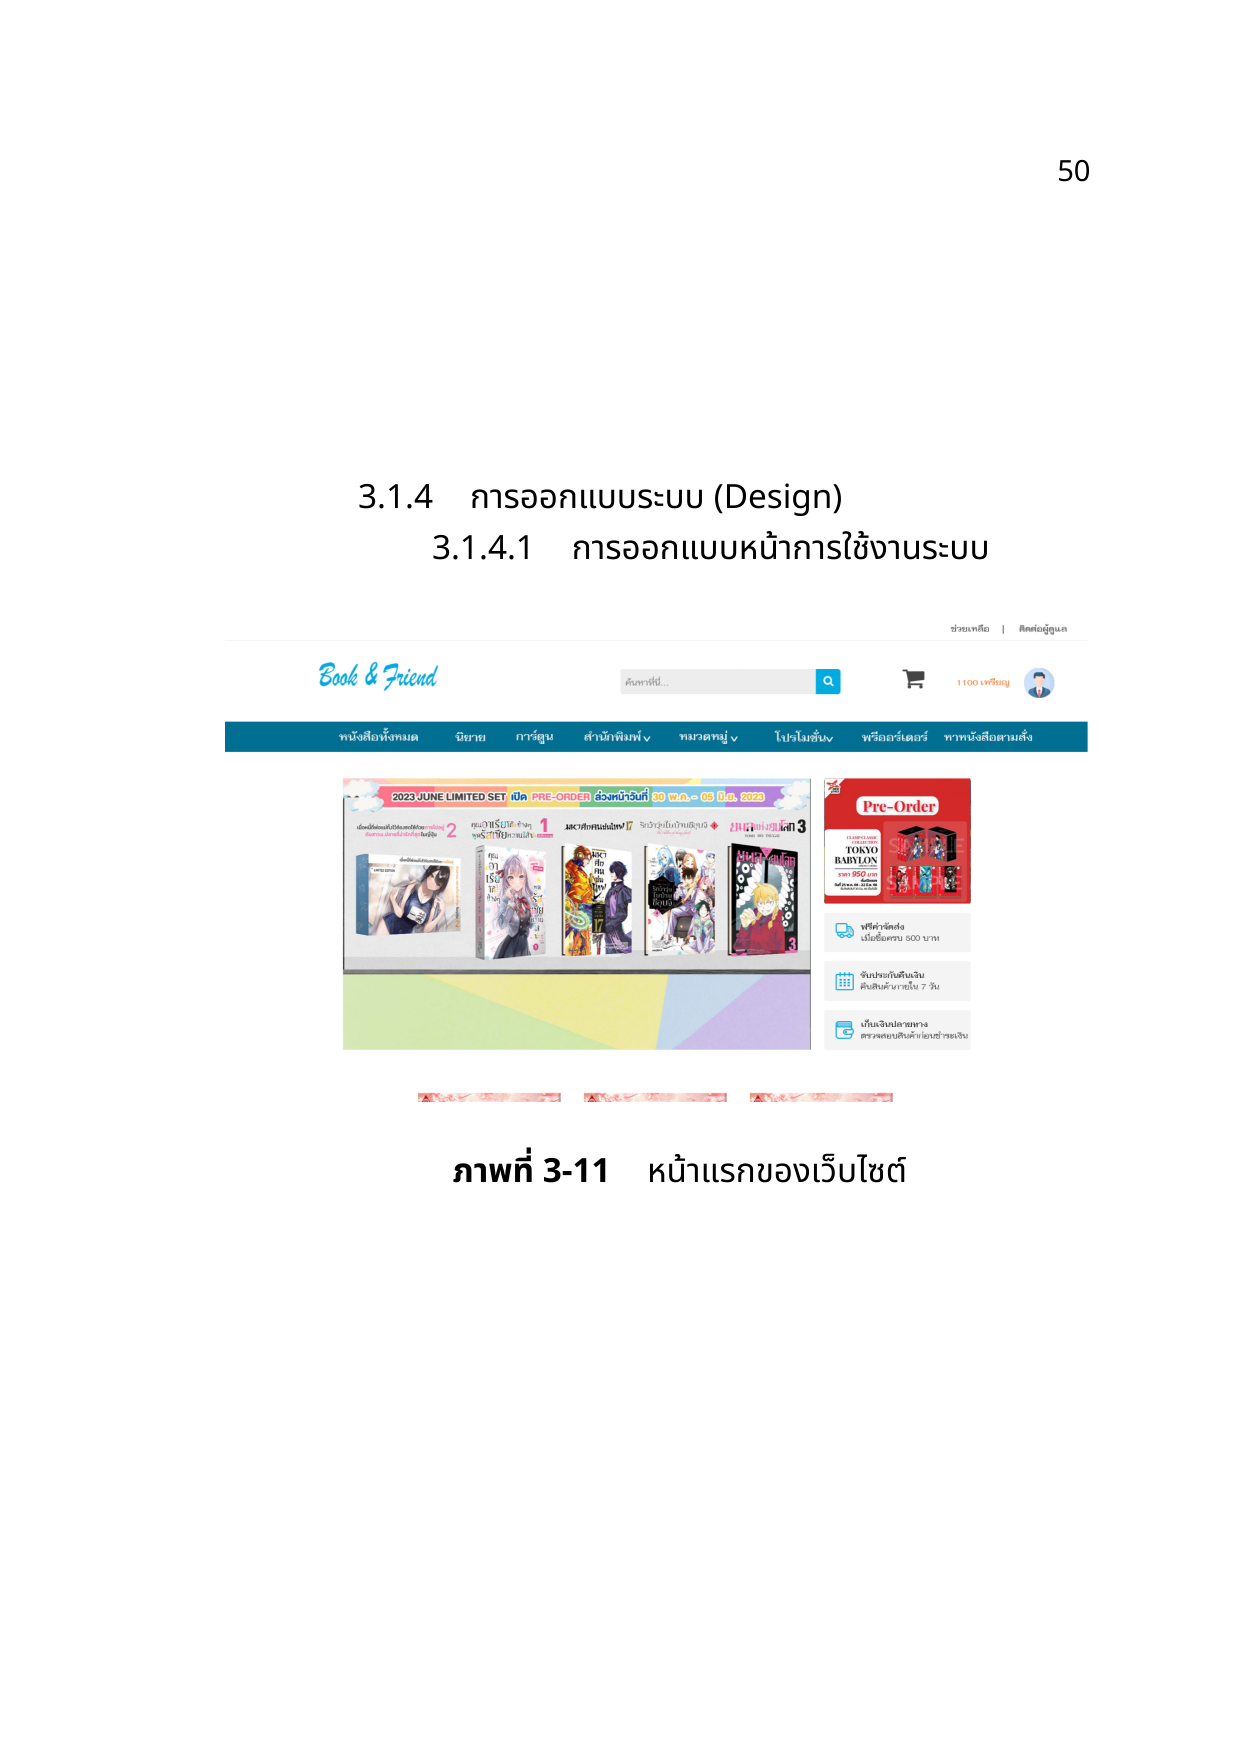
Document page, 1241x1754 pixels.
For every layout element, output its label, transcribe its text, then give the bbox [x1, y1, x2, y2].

picture [528, 735, 552, 743]
picture [358, 729, 387, 740]
picture [225, 752, 1088, 1102]
picture [788, 730, 828, 741]
picture [776, 731, 780, 741]
picture [340, 732, 355, 740]
picture [863, 732, 893, 741]
text ภาพที่ 3-11**หน้าแรกของเว็บไซต์ [225, 1147, 1090, 1197]
text 3.1.4**การออกแบบระบบ (Design) [225, 473, 1090, 524]
picture [960, 735, 974, 740]
picture [389, 735, 406, 740]
picture [712, 735, 727, 743]
picture [456, 734, 472, 740]
picture [408, 735, 417, 740]
picture [612, 732, 622, 740]
picture [915, 732, 927, 741]
picture [978, 732, 992, 740]
picture [895, 732, 912, 741]
picture [476, 735, 485, 741]
text 3.1.4.1**การออกแบบหน้าการใช้งานระบบ [225, 524, 1090, 574]
picture [625, 732, 640, 740]
picture [225, 620, 1088, 721]
picture [585, 732, 593, 740]
picture [597, 732, 609, 740]
picture [1020, 732, 1026, 740]
picture [699, 735, 710, 740]
